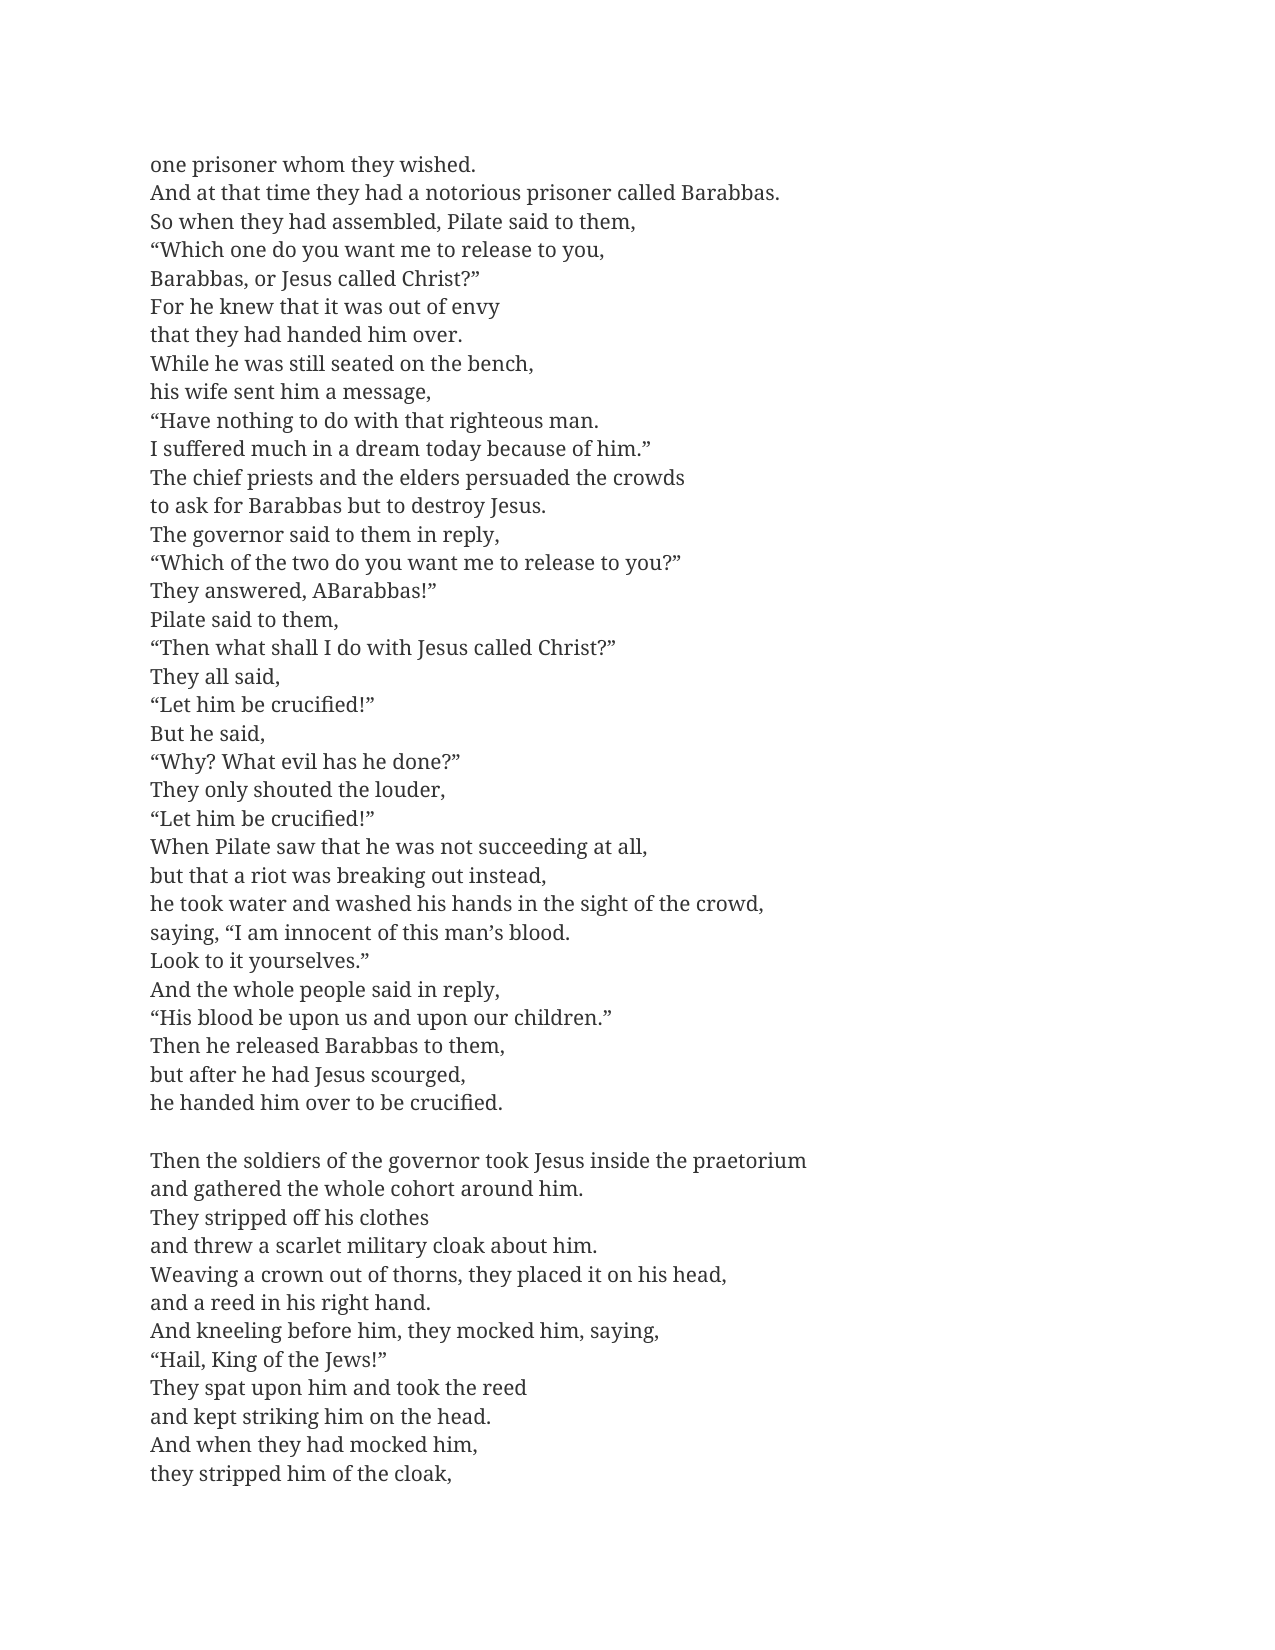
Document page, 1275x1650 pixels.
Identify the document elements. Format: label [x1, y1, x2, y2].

text [150, 150, 1125, 1117]
text [150, 1146, 1125, 1487]
